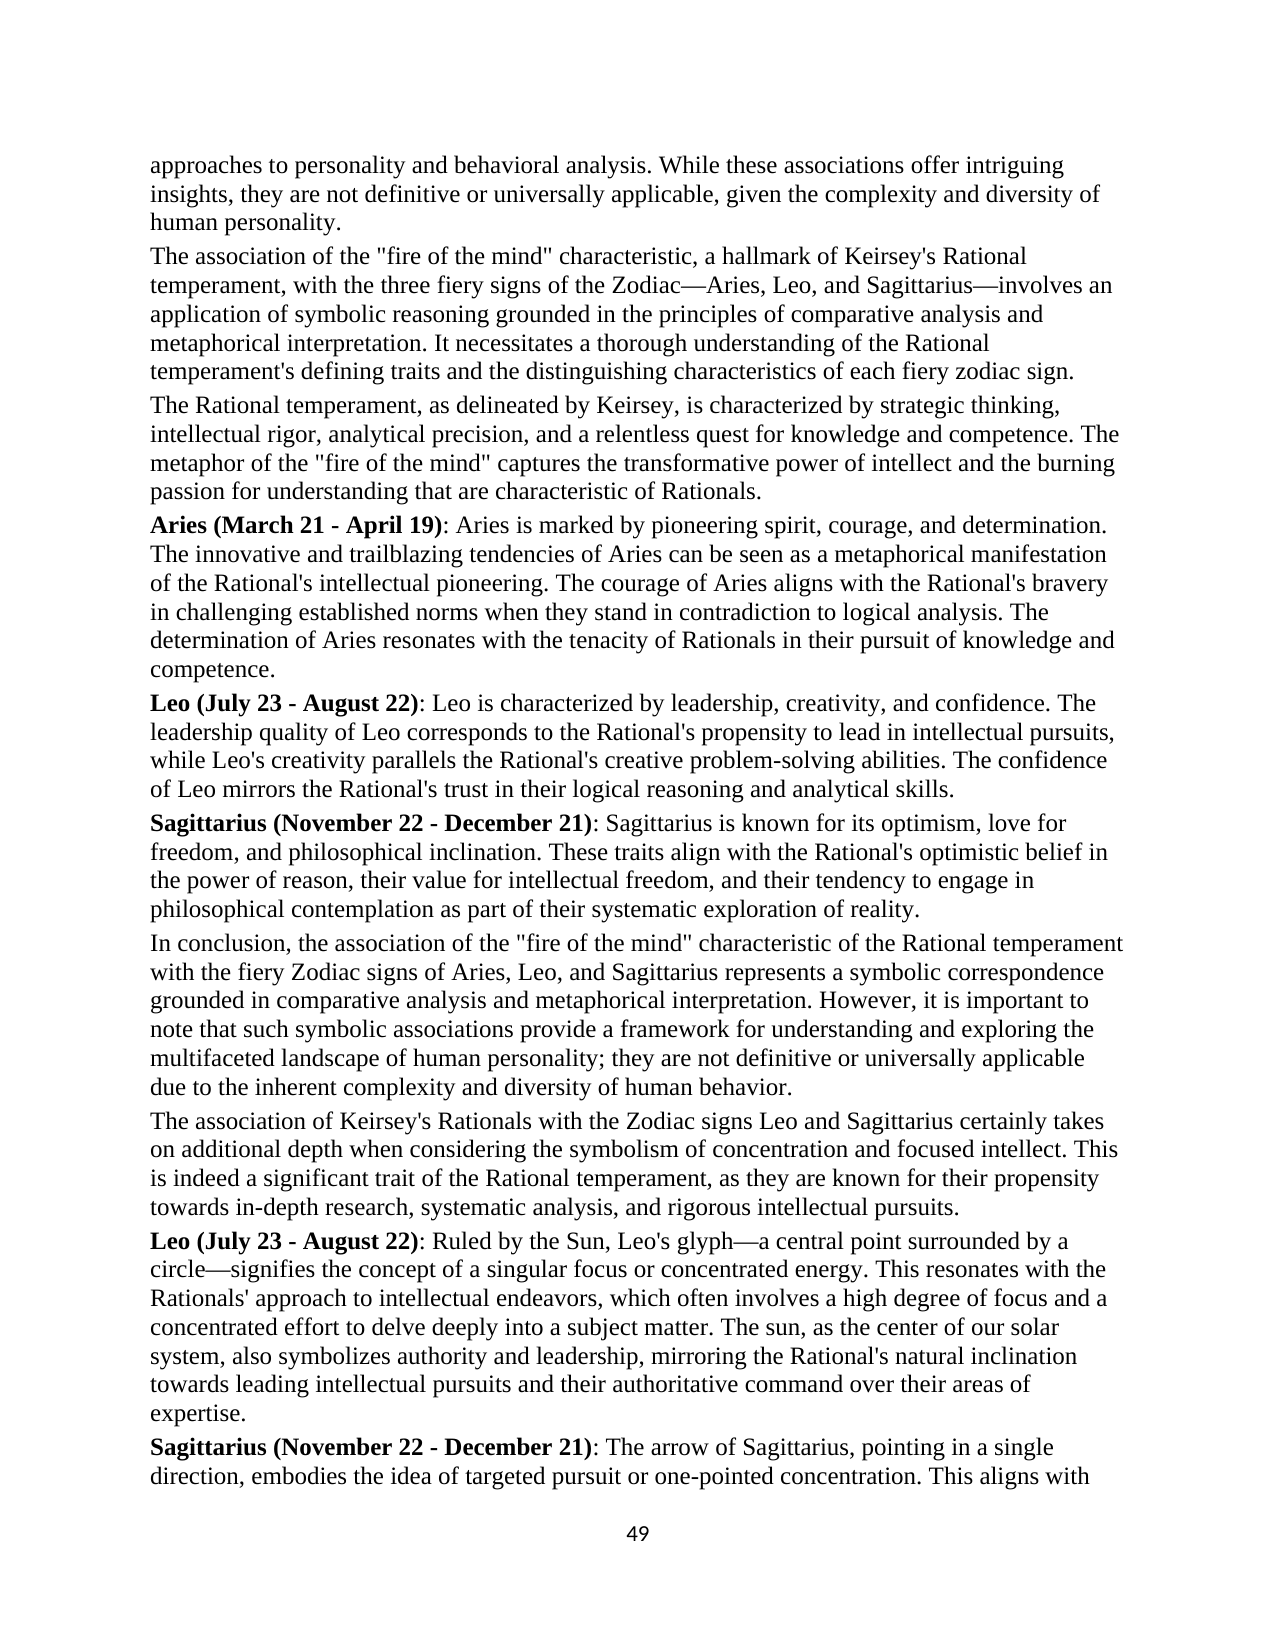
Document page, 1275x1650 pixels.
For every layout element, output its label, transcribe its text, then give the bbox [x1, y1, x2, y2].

text Aries (March 21 - April 19): Aries is marked by pioneering spirit, courage, and determination. The innovative and trailblazing tendencies of Aries can be seen as a metaphorical manifestation of the Rational's intellectual pioneering. The courage of Aries aligns with the Rational's bravery in challenging established norms when they stand in contradiction to logical analysis. The determination of Aries resonates with the tenacity of Rationals in their pursuit of knowledge and competence. [150, 510, 1125, 683]
text The association of the "fire of the mind" characteristic, a hallmark of Keirsey's Rational temperament, with the three fiery signs of the Zodiac—Aries, Leo, and Sagittarius—involves an application of symbolic reasoning grounded in the principles of comparative analysis and metaphorical interpretation. It necessitates a thorough understanding of the Rational temperament's defining traits and the distinguishing characteristics of each fiery zodiac sign. [150, 241, 1125, 385]
text Leo (July 23 - August 22): Leo is characterized by leadership, creativity, and confidence. The leadership quality of Leo corresponds to the Rational's propensity to lead in intellectual pursuits, while Leo's creativity parallels the Rational's creative problem-solving abilities. The confidence of Leo mirrors the Rational's trust in their logical reasoning and analytical skills. [150, 688, 1125, 803]
text The Rational temperament, as delineated by Keirsey, is characterized by strategic thinking, intellectual rigor, analytical precision, and a relentless quest for knowledge and competence. The metaphor of the "fire of the mind" captures the transformative power of intellect and the burning passion for understanding that are characteristic of Rationals. [150, 390, 1125, 505]
text Sagittarius (November 22 - December 21): Sagittarius is known for its optimism, love for freedom, and philosophical inclination. These traits align with the Rational's optimistic belief in the power of reason, their value for intellectual freedom, and their tendency to engage in philosophical contemplation as part of their systematic exploration of reality. [150, 808, 1125, 923]
text In conclusion, the association of the "fire of the mind" characteristic of the Rational temperament with the fiery Zodiac signs of Aries, Leo, and Sagittarius represents a symbolic correspondence grounded in comparative analysis and metaphorical interpretation. However, it is important to note that such symbolic associations provide a framework for understanding and exploring the multifaceted landscape of human personality; they are not definitive or universally applicable due to the inherent complexity and diversity of human behavior. [150, 928, 1125, 1101]
text Leo (July 23 - August 22): Ruled by the Sun, Leo's glyph—a central point surrounded by a circle—signifies the concept of a singular focus or concentrated energy. This resonates with the Rationals' approach to intellectual endeavors, which often involves a high degree of focus and a concentrated effort to delve deeply into a subject matter. The sun, as the center of our solar system, also symbolizes authority and leadership, mirroring the Rational's natural inclination towards leading intellectual pursuits and their authoritative command over their areas of expertise. [150, 1226, 1125, 1427]
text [150, 150, 1125, 236]
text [150, 1432, 1125, 1490]
text The association of Keirsey's Rationals with the Zodiac signs Leo and Sagittarius certainly takes on additional depth when considering the symbolism of concentration and focused intellect. This is indeed a significant trait of the Rational temperament, as they are known for their propensity towards in-depth research, systematic analysis, and rigorous intellectual pursuits. [150, 1106, 1125, 1221]
